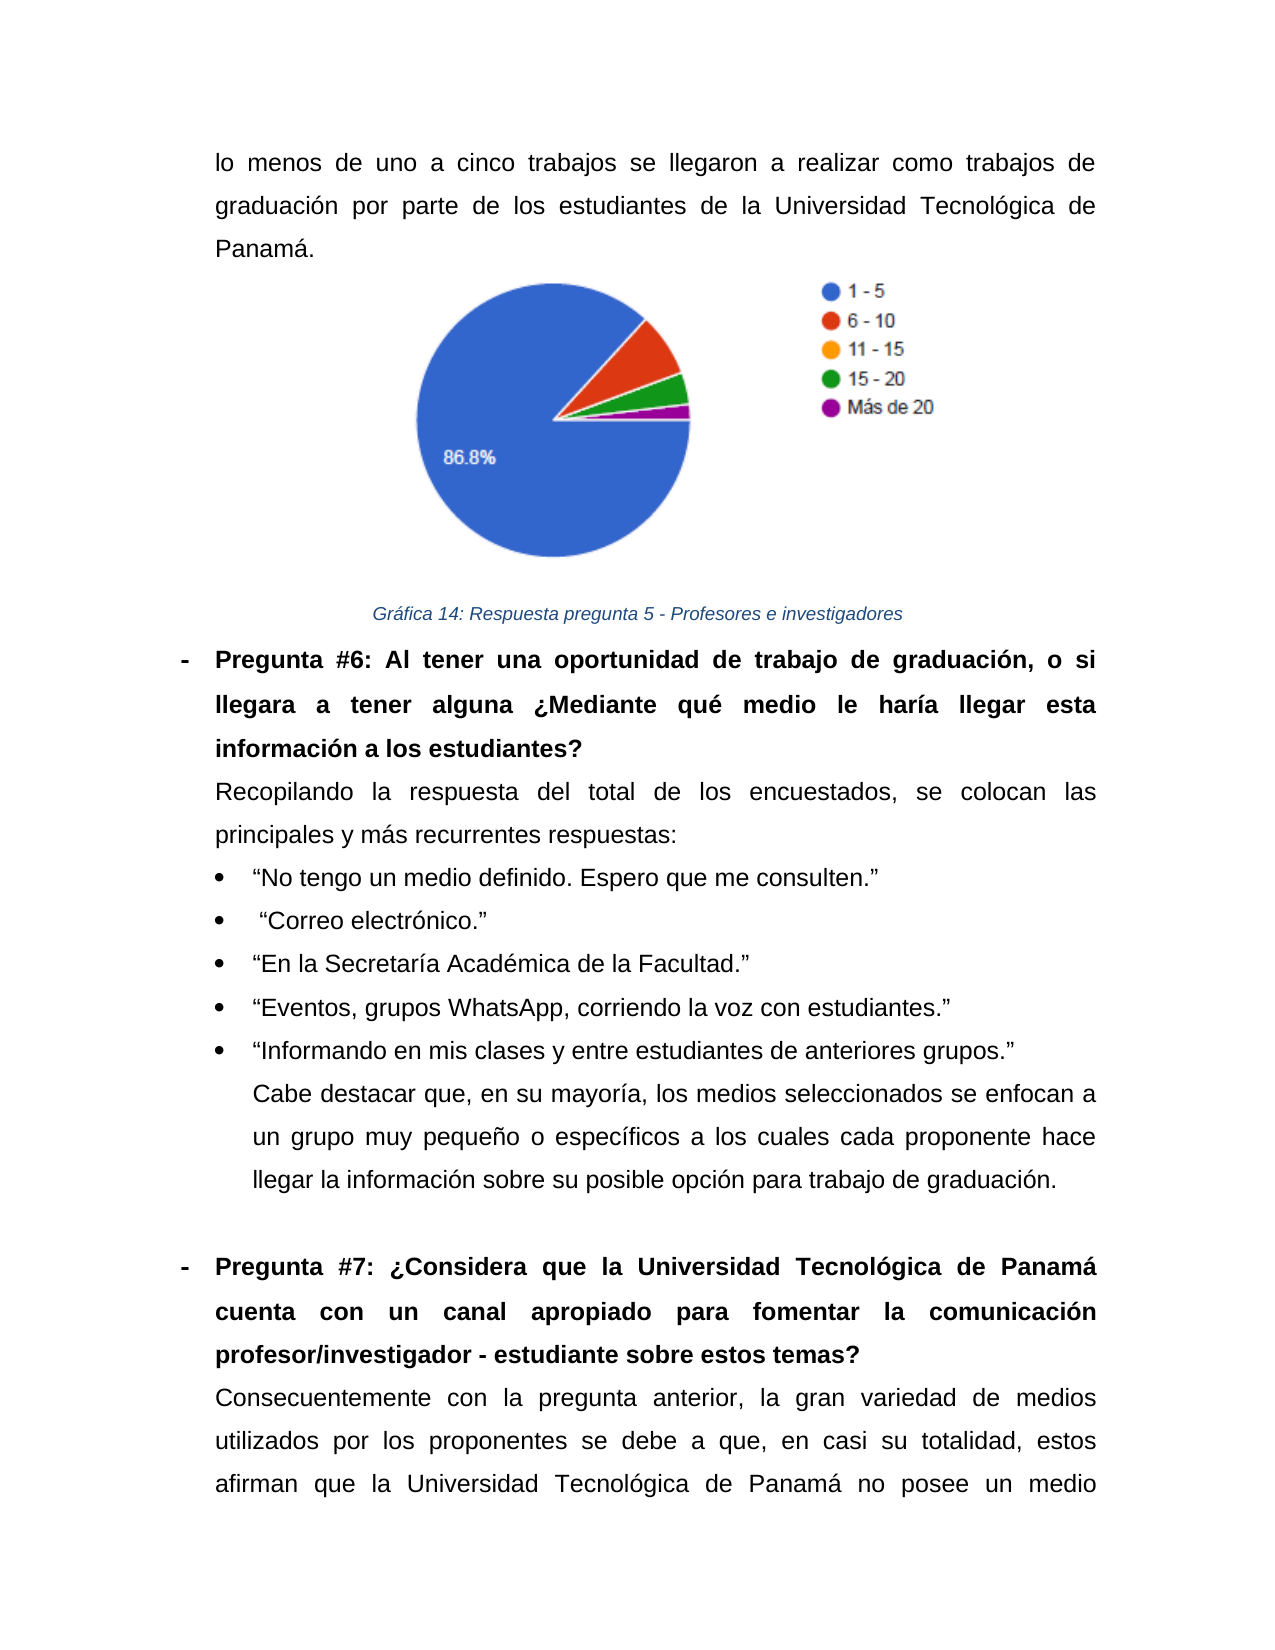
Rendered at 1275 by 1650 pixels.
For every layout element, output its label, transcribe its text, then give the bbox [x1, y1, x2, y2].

picture [407, 277, 943, 568]
list “En la Secretaría Académica de la Facultad.” [215, 949, 1098, 978]
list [215, 1383, 1098, 1498]
list “No tengo un medio definido. Espero que me consulten.” [215, 863, 1098, 892]
list Pregunta #7: ¿Considera que la Universidad Tecnológica de Panamá cuenta con un canal apropiado para fomentar la comunicación profesor/investigador - estudiante sobre estos temas? [177, 1252, 1098, 1369]
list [215, 148, 1098, 263]
list Recopilando la respuesta del total de los encuestados, se colocan las principales y más recurrentes respuestas: [215, 777, 1098, 849]
list “Eventos, grupos WhatsApp, corriendo la voz con estudiantes.” [215, 993, 1098, 1022]
list “Informando en mis clases y entre estudiantes de anteriores grupos.” [215, 1036, 1098, 1065]
list Cabe destacar que, en su mayoría, los medios seleccionados se enfocan a un grupo muy pequeño o específicos a los cuales cada proponente hace llegar la información sobre su posible opción para trabajo de graduación. [252, 1079, 1098, 1194]
list Pregunta #6: Al tener una oportunidad de trabajo de graduación, o si llegara a tener alguna ¿Mediante qué medio le haría llegar esta información a los estudiantes? [177, 645, 1098, 762]
text Gráfica 14: Respuesta pregunta 5 - Profesores e investigadores [177, 603, 1098, 624]
list “Correo electrónico.” [215, 906, 1098, 935]
